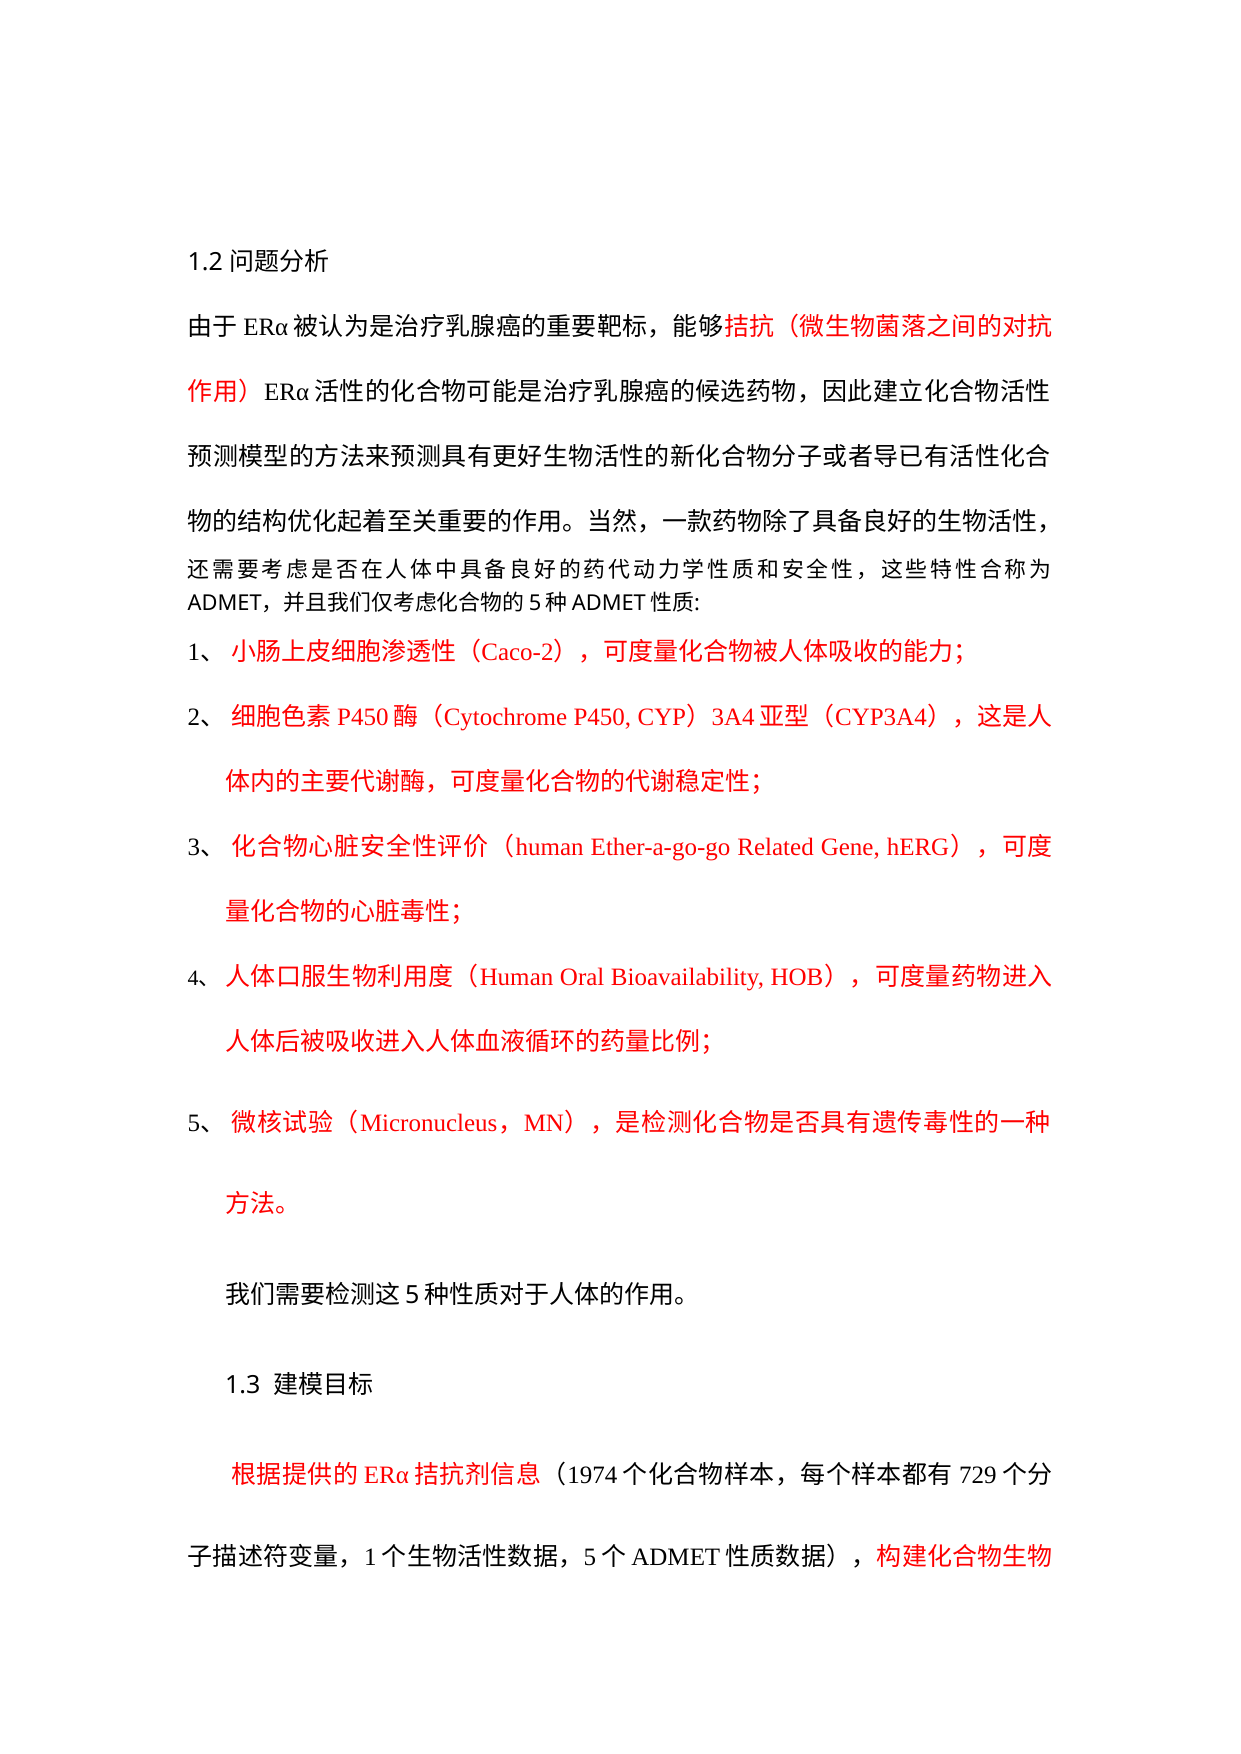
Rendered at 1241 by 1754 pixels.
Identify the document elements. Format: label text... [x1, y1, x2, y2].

list 微核试验（Micronucleus，MN），是检测化合物是否具有遗传毒性的一种方法。 [187, 1088, 1053, 1234]
list 1.3 建模目标 [225, 1350, 1053, 1415]
list 我们需要检测这5种性质对于人体的作用。 [225, 1260, 1053, 1325]
list 细胞色素P450酶（Cytochrome P450, CYP）3A4亚型（CYP3A4），这是人体内的主要代谢酶，可度量化合物的代谢稳定性； [187, 682, 1053, 812]
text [187, 1440, 1053, 1587]
text 还需要考虑是否在人体中具备良好的药代动力学性质和安全性，这些特性合称为ADMET，并且我们仅考虑化合物的5种ADMET性质: [187, 552, 1053, 617]
text 1.2 问题分析 [187, 227, 1053, 292]
list 人体口服生物利用度（Human Oral Bioavailability, HOB），可度量药物进入人体后被吸收进入人体血液循环的药量比例； [187, 942, 1053, 1072]
text 由于ERα被认为是治疗乳腺癌的重要靶标，能够拮抗（微生物菌落之间的对抗作用）ERα活性的化合物可能是治疗乳腺癌的候选药物，因此建立化合物活性预测模型的方法来预测具有更好生物活性的新化合物分子或者导已有活性化合物的结构优化起着至关重要的作用。当然，一款药物除了具备良好的生物活性， [187, 292, 1053, 552]
list 小肠上皮细胞渗透性（Caco-2），可度量化合物被人体吸收的能力； [187, 617, 1053, 682]
list 化合物心脏安全性评价（human Ether-a-go-go Related Gene, hERG），可度量化合物的心脏毒性； [187, 812, 1053, 942]
